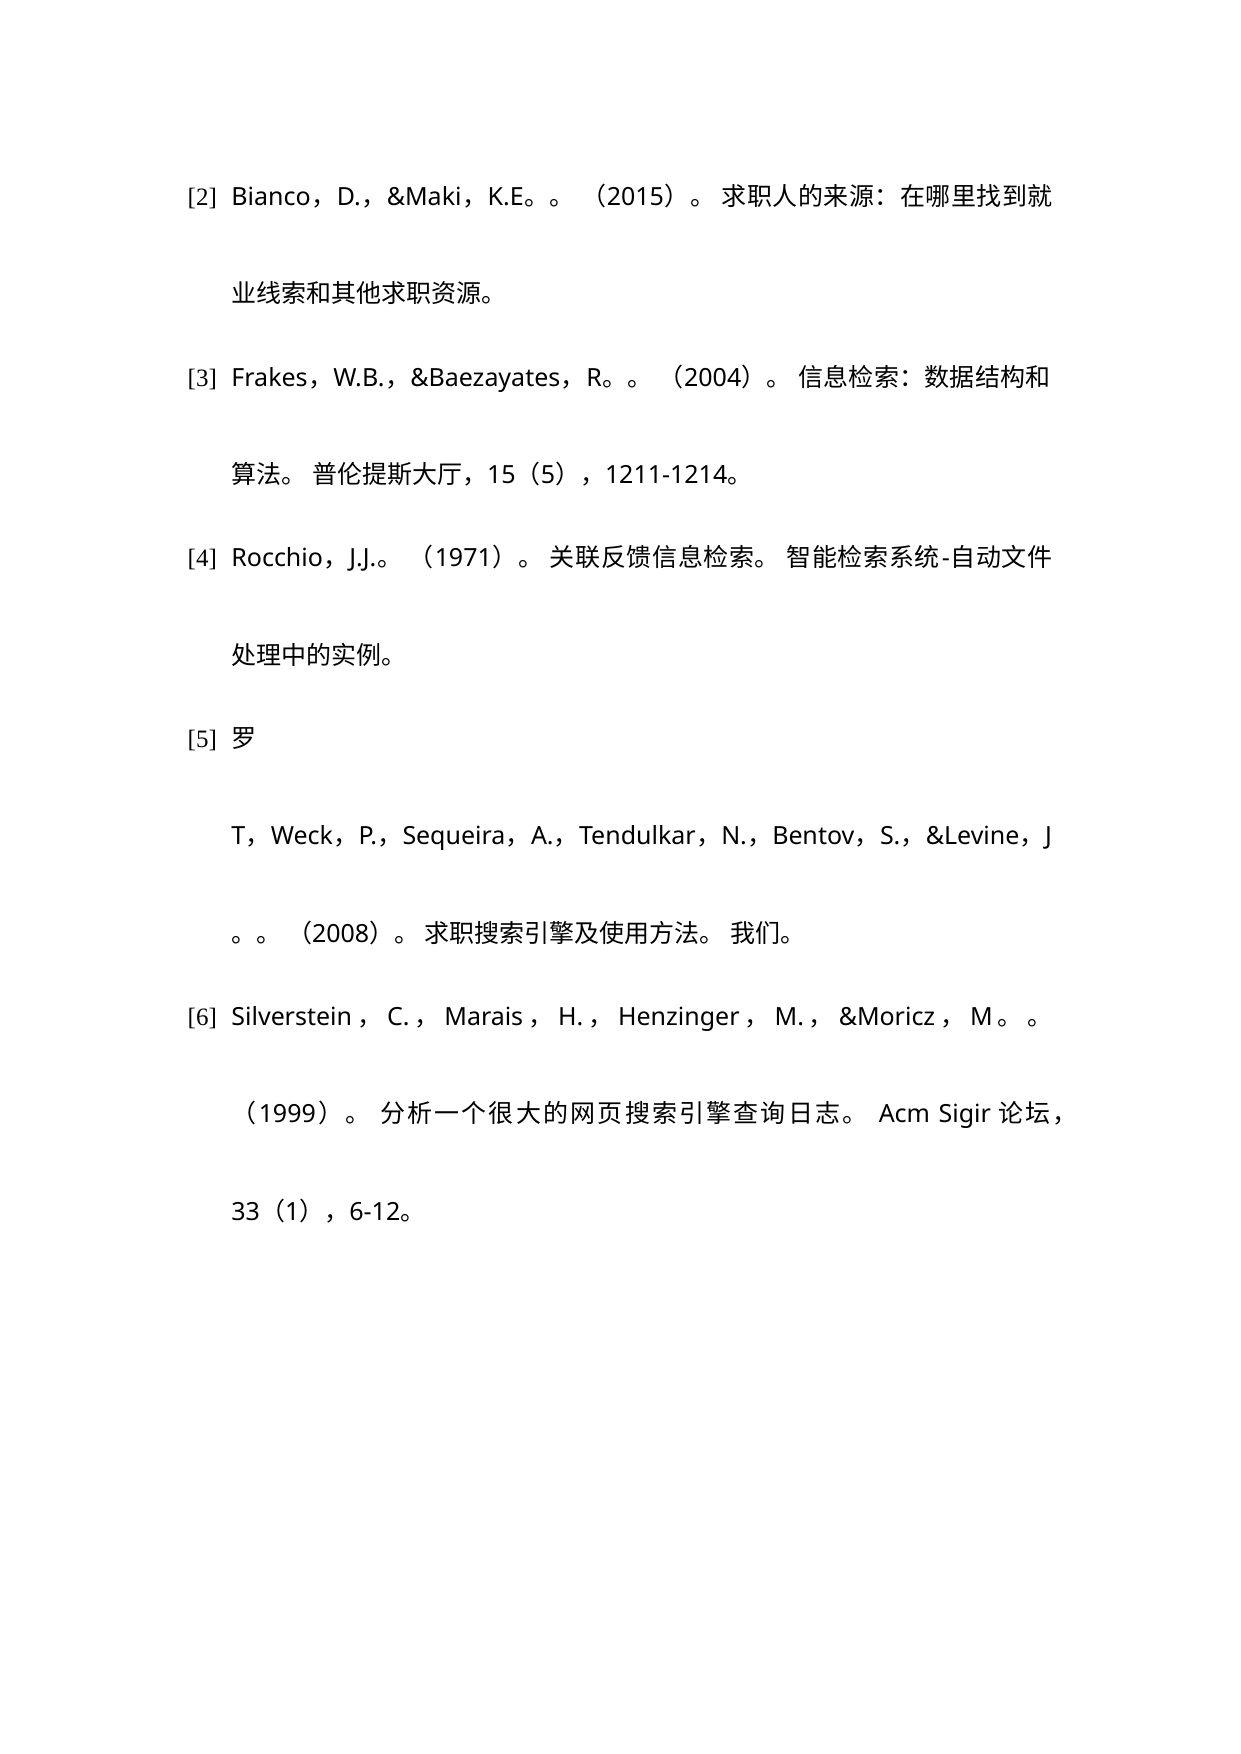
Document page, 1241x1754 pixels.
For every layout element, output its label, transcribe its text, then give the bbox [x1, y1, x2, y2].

list Bianco，D.，&Maki，K.E。。 （2015）。 求职人的来源：在哪里找到就业线索和其他求职资源。 [187, 162, 1053, 324]
list Frakes，W.B.，&Baezayates，R。。 （2004）。 信息检索：数据结构和算法。 普伦提斯大厅，15（5），1211-1214。 [187, 343, 1053, 505]
list Rocchio，J.J.。 （1971）。 关联反馈信息检索。 智能检索系统-自动文件处理中的实例。 [187, 523, 1053, 686]
list 罗，T，Weck，P.，Sequeira，A.，Tendulkar，N.，Bentov，S.，&Levine，J。。 （2008）。 求职搜索引擎及使用方法。 我们。 [187, 704, 1053, 964]
list Silverstein，C.，Marais，H.，Henzinger，M.，&Moricz，M。。 （1999）。 分析一个很大的网页搜索引擎查询日志。 Acm Sigir论坛，33（1），6-12。 [187, 982, 1053, 1242]
